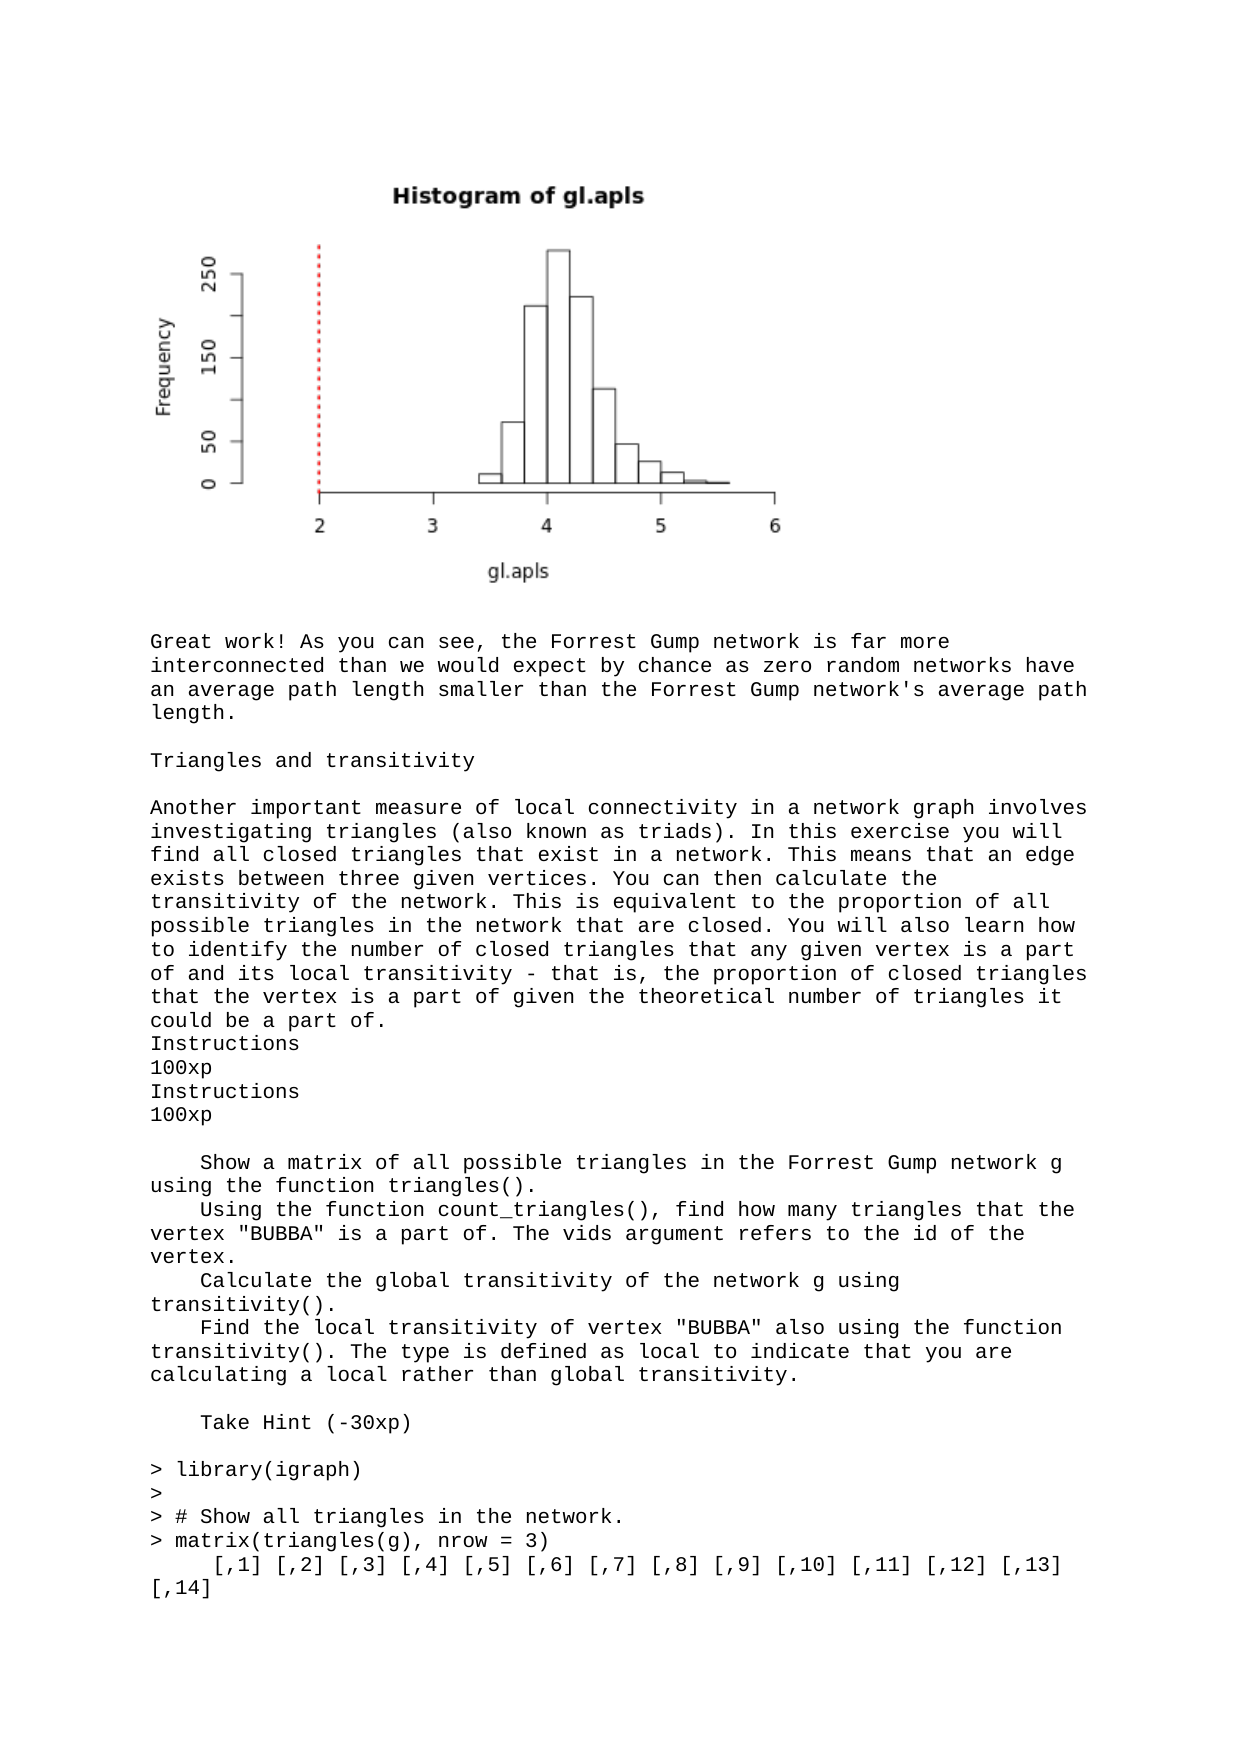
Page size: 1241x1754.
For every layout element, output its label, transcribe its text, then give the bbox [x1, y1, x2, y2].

text 100xp [150, 1057, 1090, 1081]
text 100xp [150, 1104, 1090, 1128]
text Using the function count_triangles(), find how many triangles that the vertex "BUBBA" is a part of. The vids argument refers to the id of the vertex. [150, 1199, 1090, 1270]
picture [150, 150, 843, 608]
text > [150, 1483, 1090, 1506]
text Triangles and transitivity [150, 750, 1090, 773]
text Find the local transitivity of vertex "BUBBA" also using the function transitivity(). The type is defined as local to indicate that you are calculating a local rather than global transitivity. [150, 1317, 1090, 1388]
text > matrix(triangles(g), nrow = 3) [150, 1530, 1090, 1554]
text Calculate the global transitivity of the network g using transitivity(). [150, 1270, 1090, 1317]
text Instructions [150, 1033, 1090, 1057]
text [,1] [,2] [,3] [,4] [,5] [,6] [,7] [,8] [,9] [,10] [,11] [,12] [,13] [,14] [150, 1554, 1090, 1601]
text Instructions [150, 1081, 1090, 1104]
text Another important measure of local connectivity in a network graph involves investigating triangles (also known as triads). In this exercise you will find all closed triangles that exist in a network. This means that an edge exists between three given vertices. You can then calculate the transitivity of the network. This is equivalent to the proportion of all possible triangles in the network that are closed. You will also learn how to identify the number of closed triangles that any given vertex is a part of and its local transitivity - that is, the proportion of closed triangles that the vertex is a part of given the theoretical number of triangles it could be a part of. [150, 797, 1090, 1033]
text Take Hint (-30xp) [150, 1412, 1090, 1435]
text Show a matrix of all possible triangles in the Forrest Gump network g using the function triangles(). [150, 1152, 1090, 1199]
text > # Show all triangles in the network. [150, 1506, 1090, 1530]
text Great work! As you can see, the Forrest Gump network is far more interconnected than we would expect by chance as zero random networks have an average path length smaller than the Forrest Gump network's average path length. [150, 631, 1090, 726]
text > library(igraph) [150, 1459, 1090, 1483]
